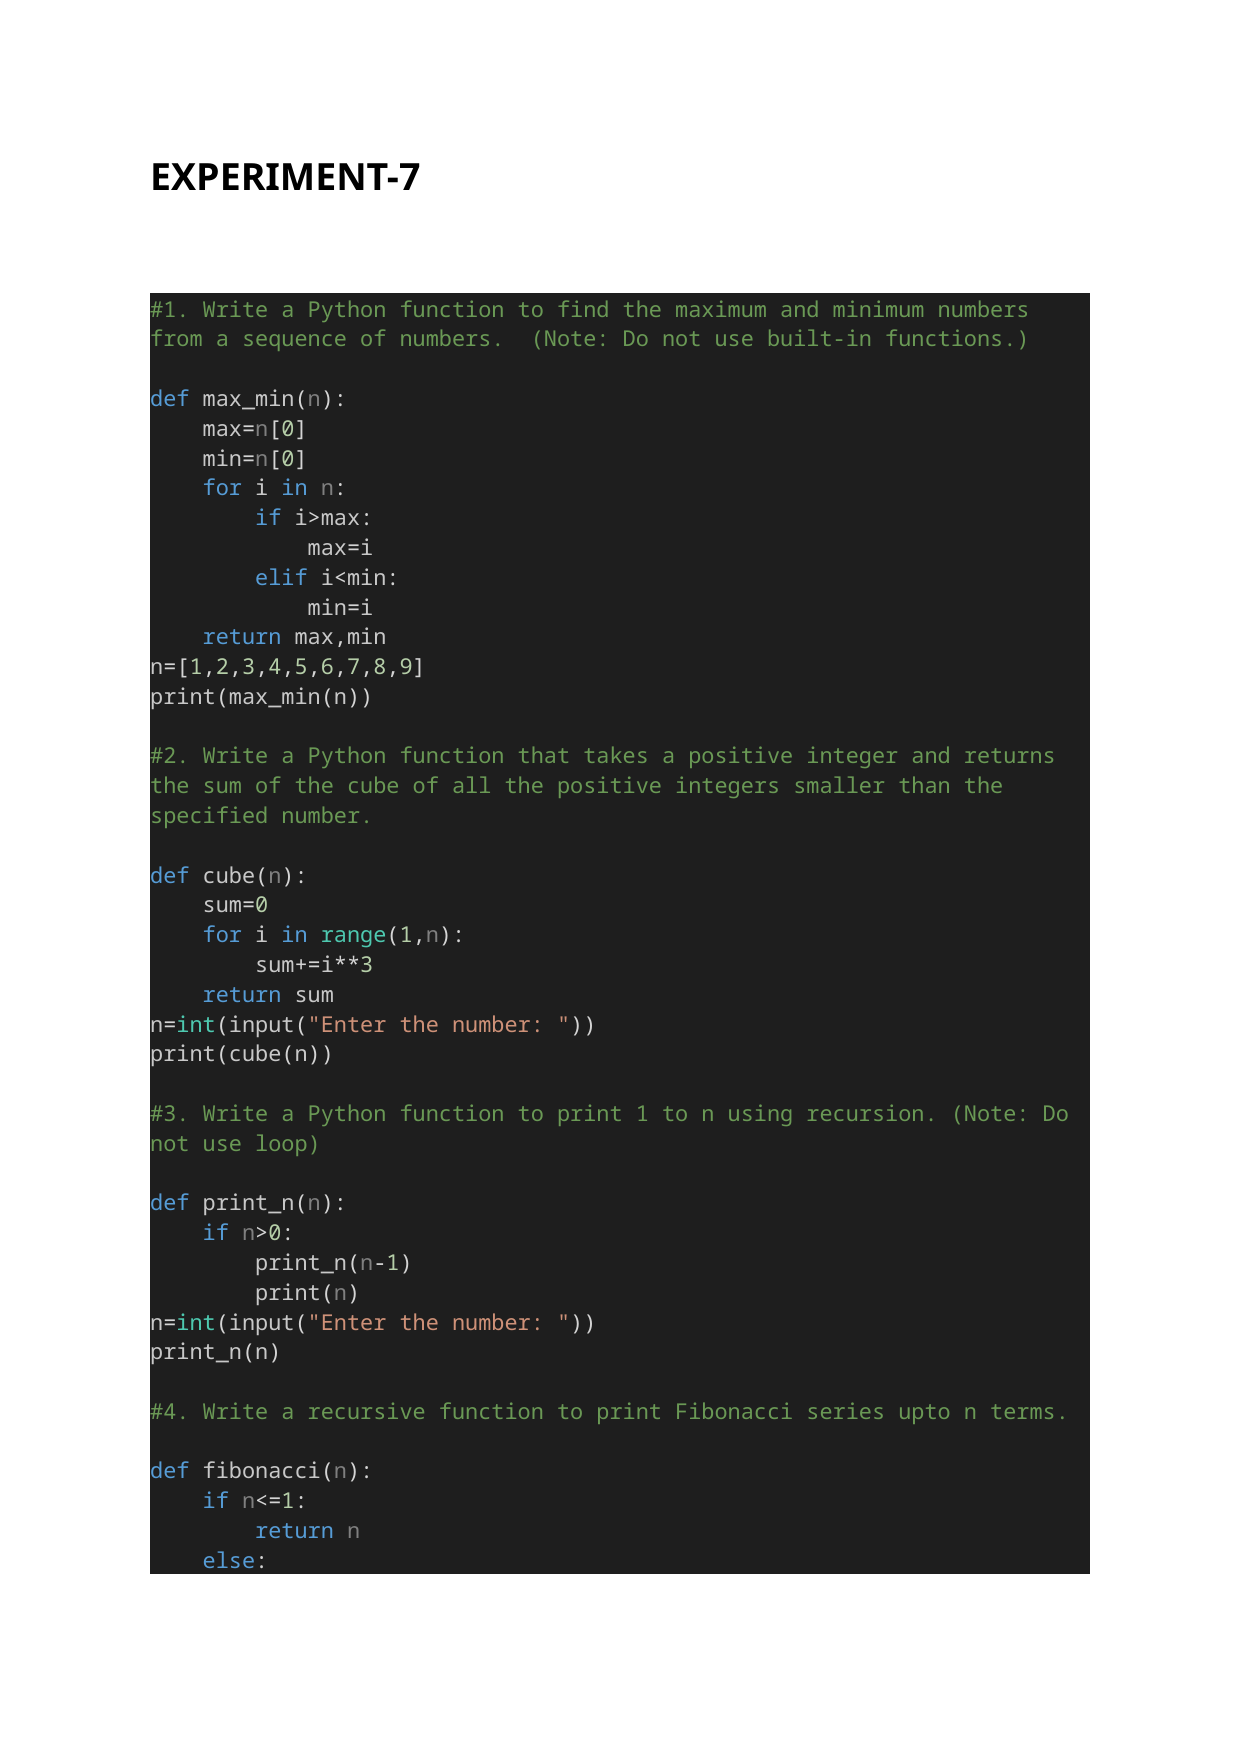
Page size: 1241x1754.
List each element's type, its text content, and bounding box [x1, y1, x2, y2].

text def cube(n): [150, 859, 1090, 889]
text if n<=1: [150, 1485, 1090, 1515]
text max=i [150, 532, 1090, 562]
text def max_min(n): [150, 383, 1090, 413]
text min=i [150, 591, 1090, 621]
text EXPERIMENT-7 [150, 150, 1090, 201]
text n=int(input("Enter the number: ")) [150, 1008, 1090, 1038]
text return max,min [150, 621, 1090, 651]
text return n [150, 1515, 1090, 1545]
text print(n) [150, 1277, 1090, 1306]
text n=[1,2,3,4,5,6,7,8,9] [150, 651, 1090, 681]
text return sum [150, 979, 1090, 1008]
text if n>0: [150, 1217, 1090, 1247]
text print_n(n) [150, 1336, 1090, 1366]
text else: [150, 1545, 1090, 1574]
text sum=0 [150, 889, 1090, 919]
text def fibonacci(n): [150, 1455, 1090, 1485]
text #2. Write a Python function that takes a positive integer and returns the sum of the cube of all the positive integers smaller than the specified number. [150, 740, 1090, 830]
text print(cube(n)) [150, 1038, 1090, 1068]
text max=n[0] [150, 413, 1090, 442]
text #1. Write a Python function to find the maximum and minimum numbers from a sequence of numbers. (Note: Do not use built-in functions.) [150, 293, 1090, 353]
text def print_n(n): [150, 1187, 1090, 1217]
text for i in n: [150, 472, 1090, 502]
text print_n(n-1) [150, 1247, 1090, 1277]
text elif i<min: [150, 562, 1090, 591]
text #4. Write a recursive function to print Fibonacci series upto n terms. [150, 1396, 1090, 1426]
text sum+=i**3 [150, 949, 1090, 979]
text for i in range(1,n): [150, 919, 1090, 949]
text n=int(input("Enter the number: ")) [150, 1306, 1090, 1336]
text if i>max: [150, 502, 1090, 532]
text min=n[0] [150, 442, 1090, 472]
text print(max_min(n)) [150, 681, 1090, 711]
text #3. Write a Python function to print 1 to n using recursion. (Note: Do not use loop) [150, 1098, 1090, 1157]
